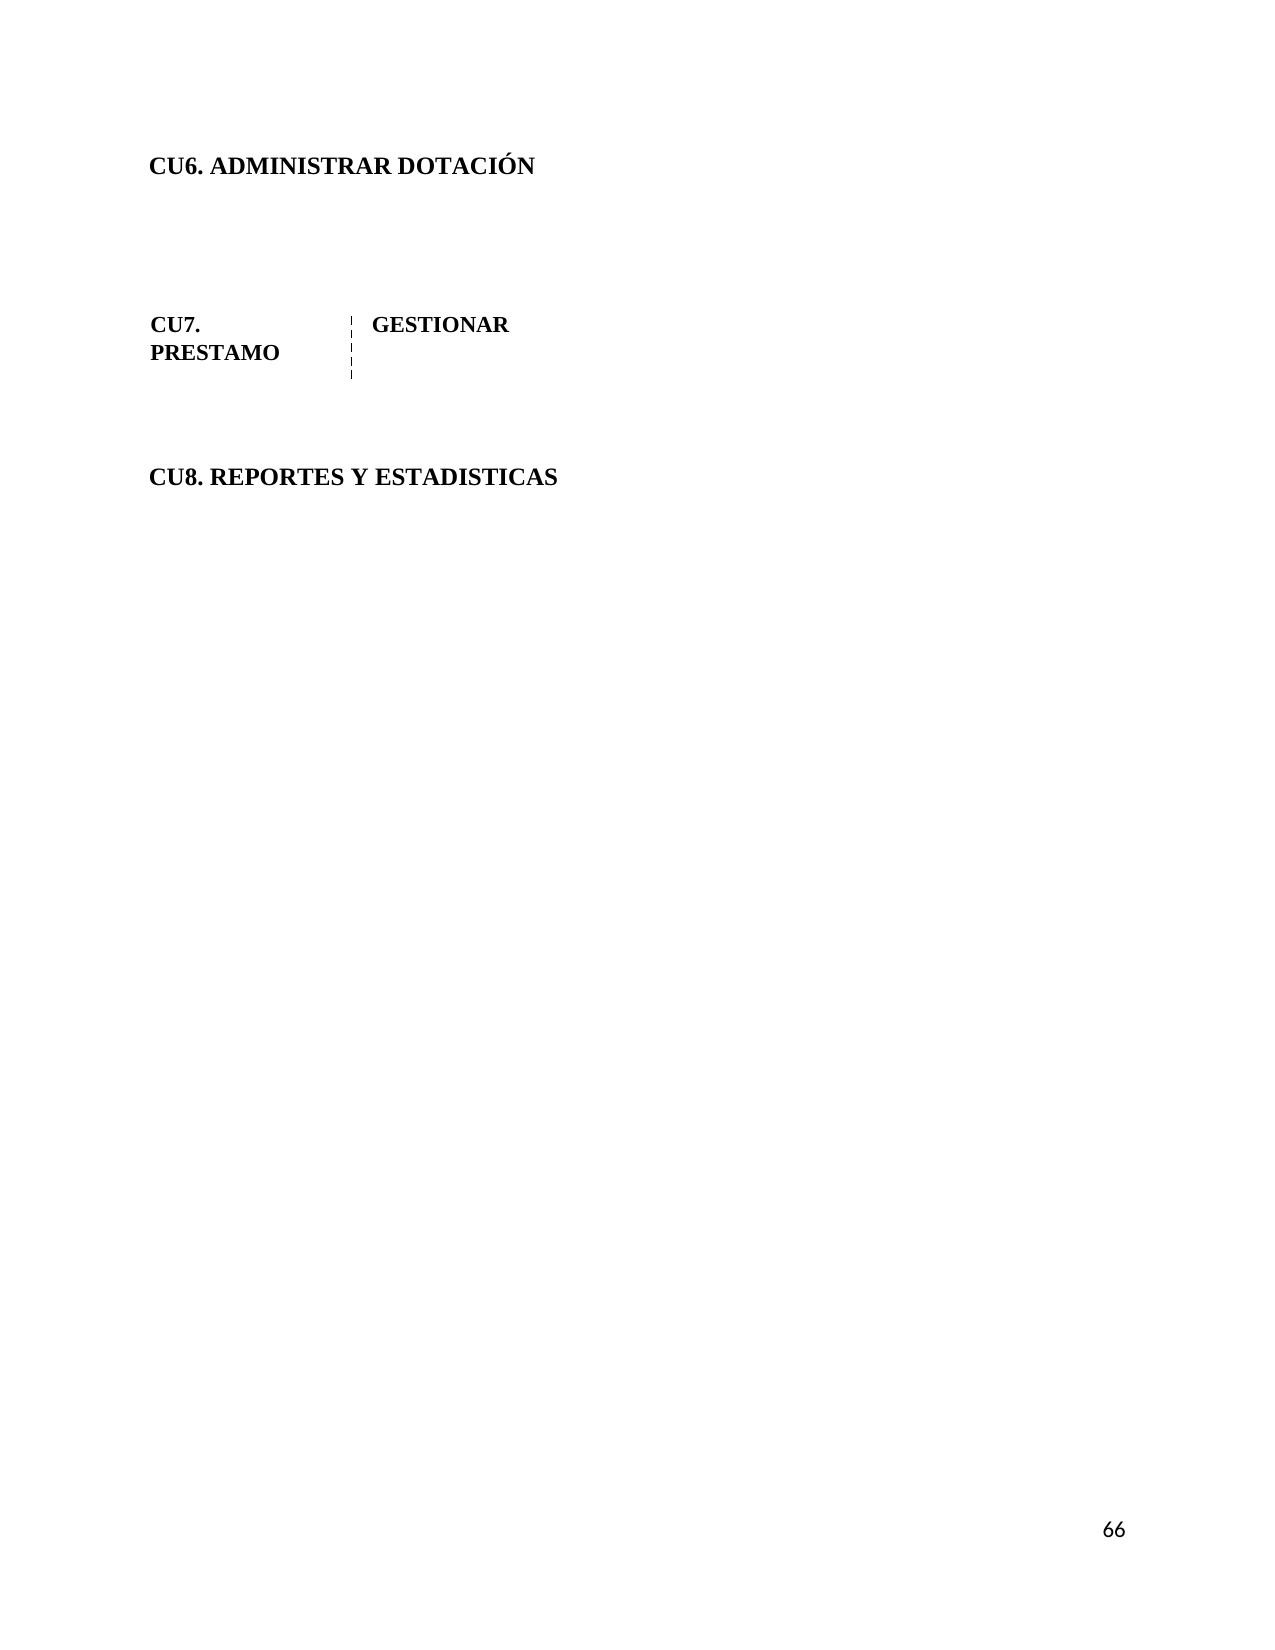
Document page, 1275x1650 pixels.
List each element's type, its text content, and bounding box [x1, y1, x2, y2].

text CU8. REPORTES Y ESTADISTICAS [148, 462, 559, 491]
text CU7. GESTIONAR PRESTAMO [150, 311, 559, 366]
text CU6. ADMINISTRAR DOTACIÓN [148, 151, 559, 179]
